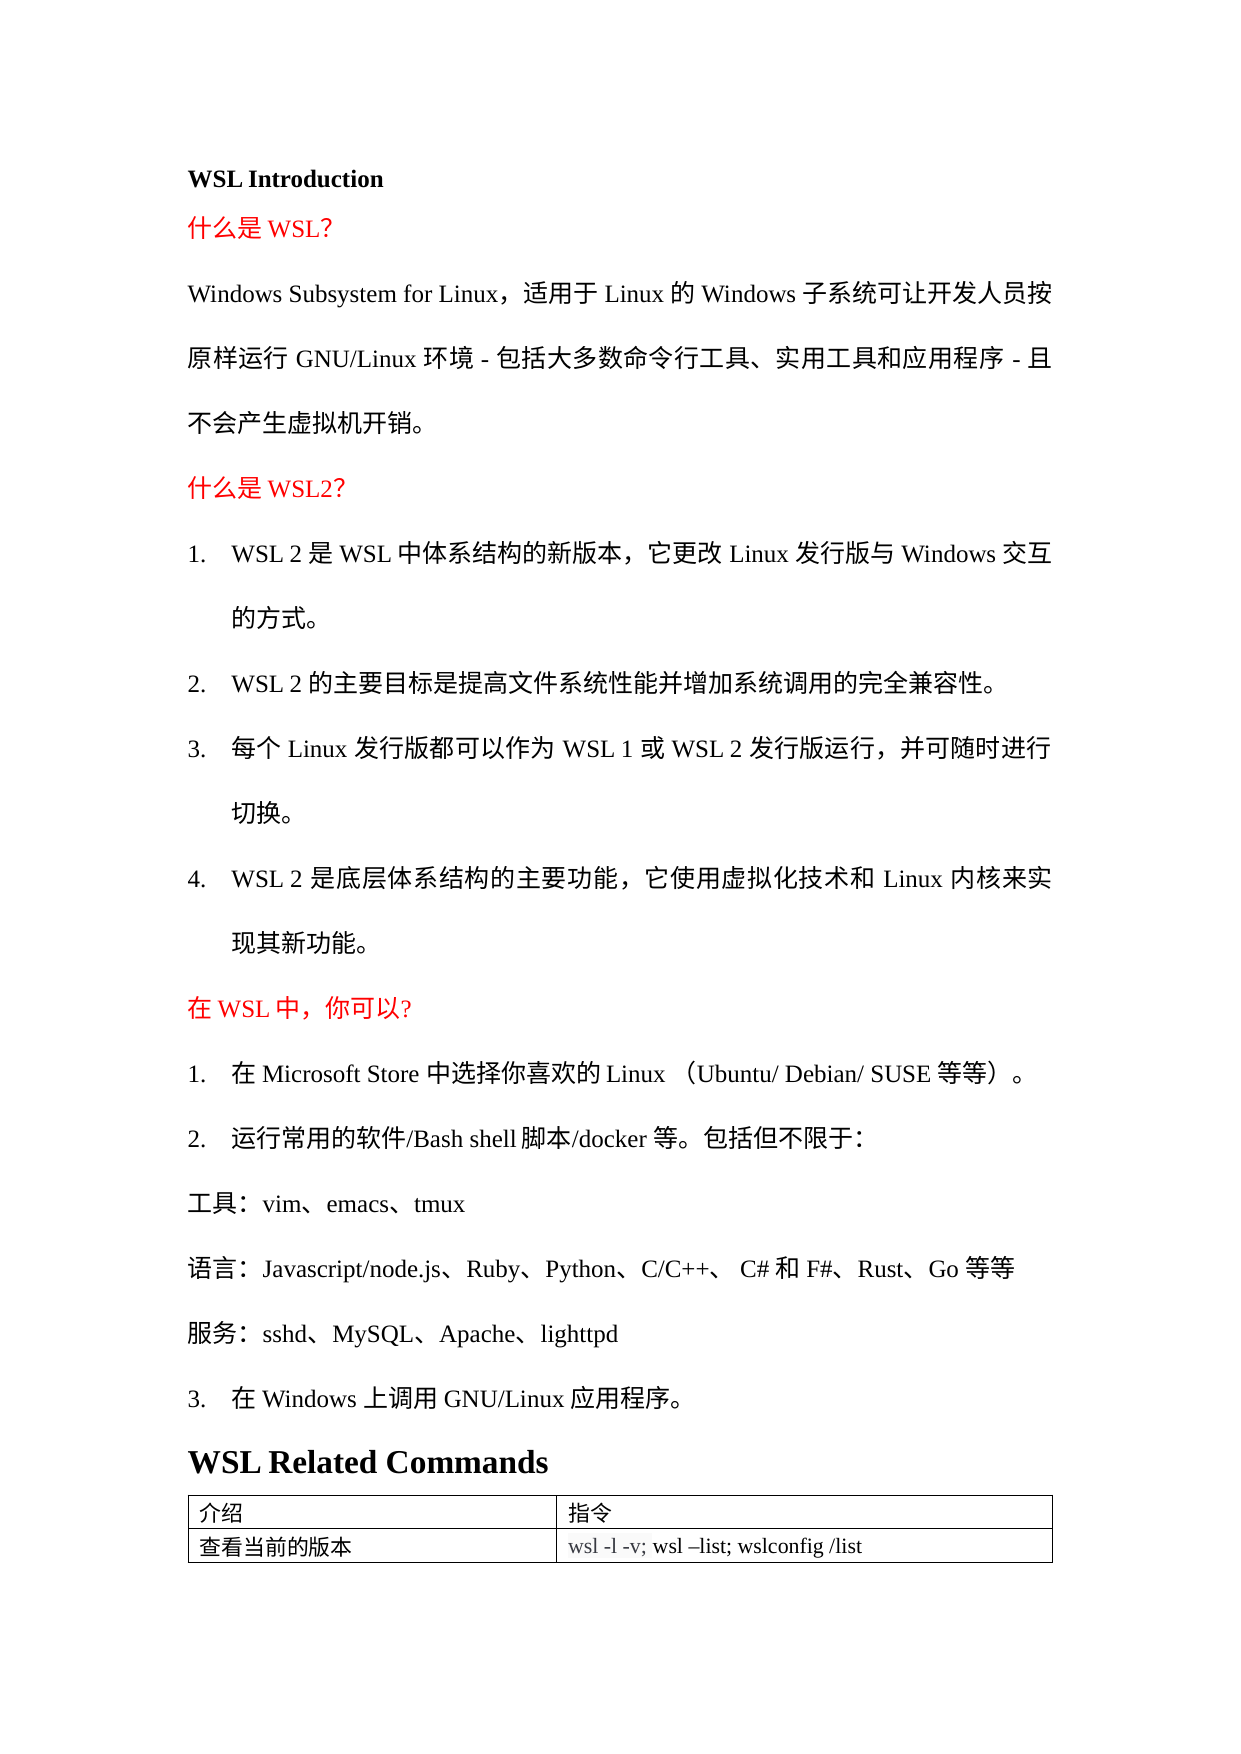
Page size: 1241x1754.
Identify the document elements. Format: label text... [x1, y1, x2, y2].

text 工具：vim、emacs、tmux [187, 1169, 1053, 1234]
list 每个 Linux 发行版都可以作为 WSL 1 或 WSL 2 发行版运行，并可随时进行切换。 [187, 714, 1053, 844]
text 什么是WSL？ [187, 194, 1053, 259]
list WSL 2 的主要目标是提高文件系统性能并增加系统调用的完全兼容性。 [187, 649, 1053, 714]
text 在WSL中，你可以? [187, 974, 1053, 1039]
text Windows Subsystem for Linux，适用于 Linux 的 Windows 子系统可让开发人员按原样运行 GNU/Linux 环境 - 包括大多数命令行工具、实用工具和应用程序 - 且不会产生虚拟机开销。 [187, 259, 1053, 454]
text 语言：Javascript/node.js、Ruby、Python、C/C++、 C# 和 F#、Rust、Go 等等 [187, 1234, 1053, 1299]
table_header 介绍 [189, 1496, 556, 1528]
list WSL 2 是 WSL 中体系结构的新版本，它更改 Linux 发行版与 Windows 交互的方式。 [187, 519, 1053, 649]
text 什么是WSL2？ [187, 454, 1053, 519]
text WSL Introduction [187, 162, 1053, 194]
text 服务：sshd、MySQL、Apache、lighttpd [187, 1299, 1053, 1364]
list 在 Microsoft Store 中选择你喜欢的Linux （Ubuntu/ Debian/ SUSE 等等）。 [187, 1039, 1053, 1104]
text WSL Related Commands [187, 1429, 1053, 1494]
list 在 Windows 上调用 GNU/Linux 应用程序。 [187, 1364, 1053, 1429]
table_header 指令 [557, 1496, 1052, 1528]
table_cell wsl -l -v; wsl –list; wslconfig /list [557, 1529, 1052, 1562]
table_cell 查看当前的版本 [189, 1529, 556, 1562]
list 运行常用的软件/Bash shell脚本/docker 等。包括但不限于： [187, 1104, 1053, 1169]
list WSL 2 是底层体系结构的主要功能，它使用虚拟化技术和 Linux 内核来实现其新功能。 [187, 844, 1053, 974]
